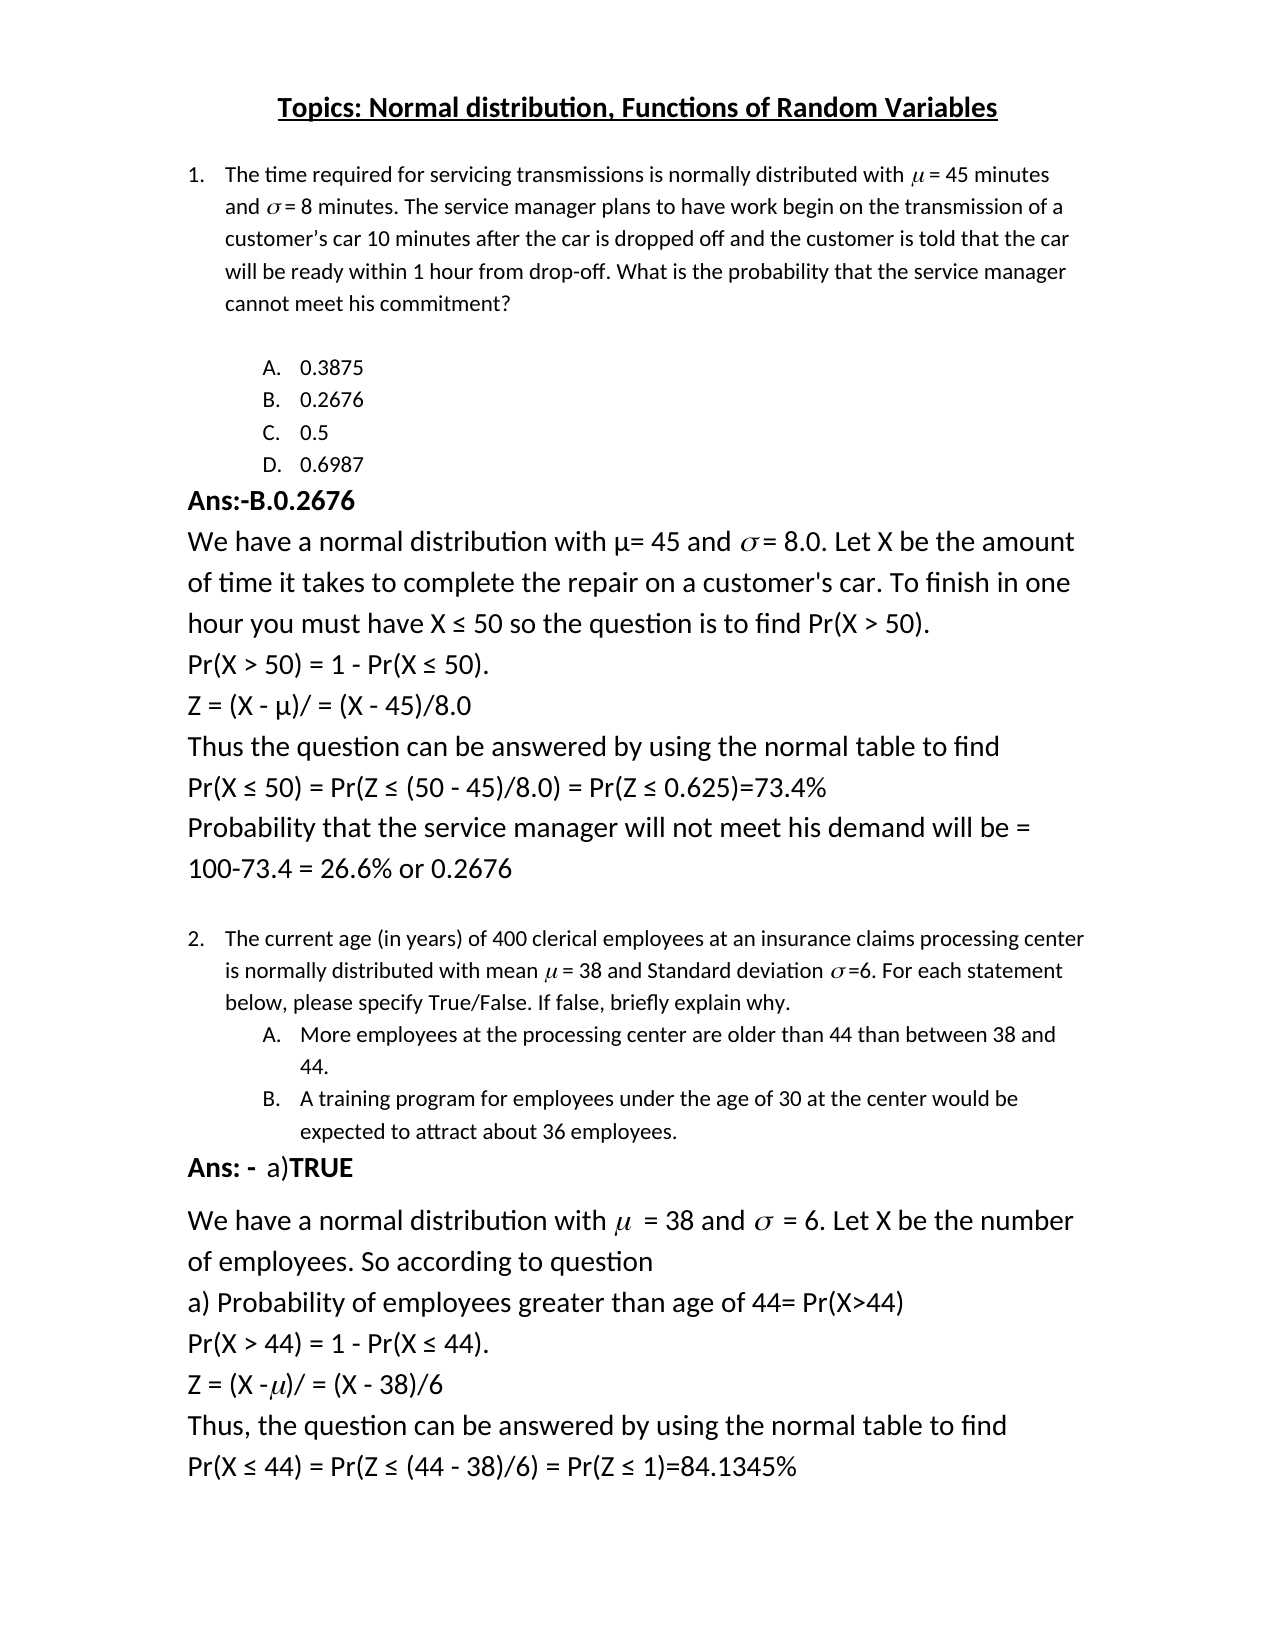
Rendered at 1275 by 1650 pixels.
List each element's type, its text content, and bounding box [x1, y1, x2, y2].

text Probability that the service manager will not meet his demand will be = 100-73.4 = 26.6% or 0.2676 [187, 809, 1087, 886]
text Topics: Normal distribution, Functions of Random Variables [187, 89, 1087, 124]
text Z = (X -)/ = (X - 38)/6 [187, 1366, 1087, 1402]
text Ans: - a)TRUE [187, 1149, 1087, 1184]
list More employees at the processing center are older than 44 than between 38 and 44. [262, 1020, 1087, 1080]
text Thus, the question can be answered by using the normal table to find [187, 1407, 1087, 1443]
list 0.6987 [262, 450, 1087, 478]
text Thus the question can be answered by using the normal table to find [187, 728, 1087, 763]
text Pr(X > 50) = 1 - Pr(X ≤ 50). [187, 646, 1087, 681]
text Pr(X > 44) = 1 - Pr(X ≤ 44). [187, 1325, 1087, 1361]
text Ans:-B.0.2676 [187, 482, 1087, 518]
text We have a normal distribution with µ= 45 and = 8.0. Let X be the amount of time it takes to complete the repair on a customer's car. To finish in one hour you must have X ≤ 50 so the question is to find Pr(X > 50). [187, 523, 1087, 641]
text Pr(X ≤ 50) = Pr(Z ≤ (50 - 45)/8.0) = Pr(Z ≤ 0.625)=73.4% [187, 769, 1087, 804]
list A training program for employees under the age of 30 at the center would be expected to attract about 36 employees. [262, 1084, 1087, 1145]
text a) Probability of employees greater than age of 44= Pr(X>44) [187, 1284, 1087, 1320]
list 0.2676 [262, 386, 1087, 413]
text We have a normal distribution with = 38 and = 6. Let X be the number of employees. So according to question [187, 1202, 1087, 1279]
text Pr(X ≤ 44) = Pr(Z ≤ (44 - 38)/6) = Pr(Z ≤ 1)=84.1345% [187, 1448, 1087, 1484]
list The time required for servicing transmissions is normally distributed with = 45 minutes and = 8 minutes. The service manager plans to have work begin on the transmission of a customer’s car 10 minutes after the car is dropped off and the customer is told that the car will be ready within 1 hour from drop-off. What is the probability that the service manager cannot meet his commitment? [187, 160, 1087, 317]
list The current age (in years) of 400 clerical employees at an insurance claims processing center is normally distributed with mean = 38 and Standard deviation =6. For each statement below, please specify True/False. If false, briefly explain why. [187, 924, 1087, 1016]
list 0.5 [262, 418, 1087, 446]
text Z = (X - µ)/ = (X - 45)/8.0 [187, 687, 1087, 722]
list 0.3875 [262, 353, 1087, 381]
